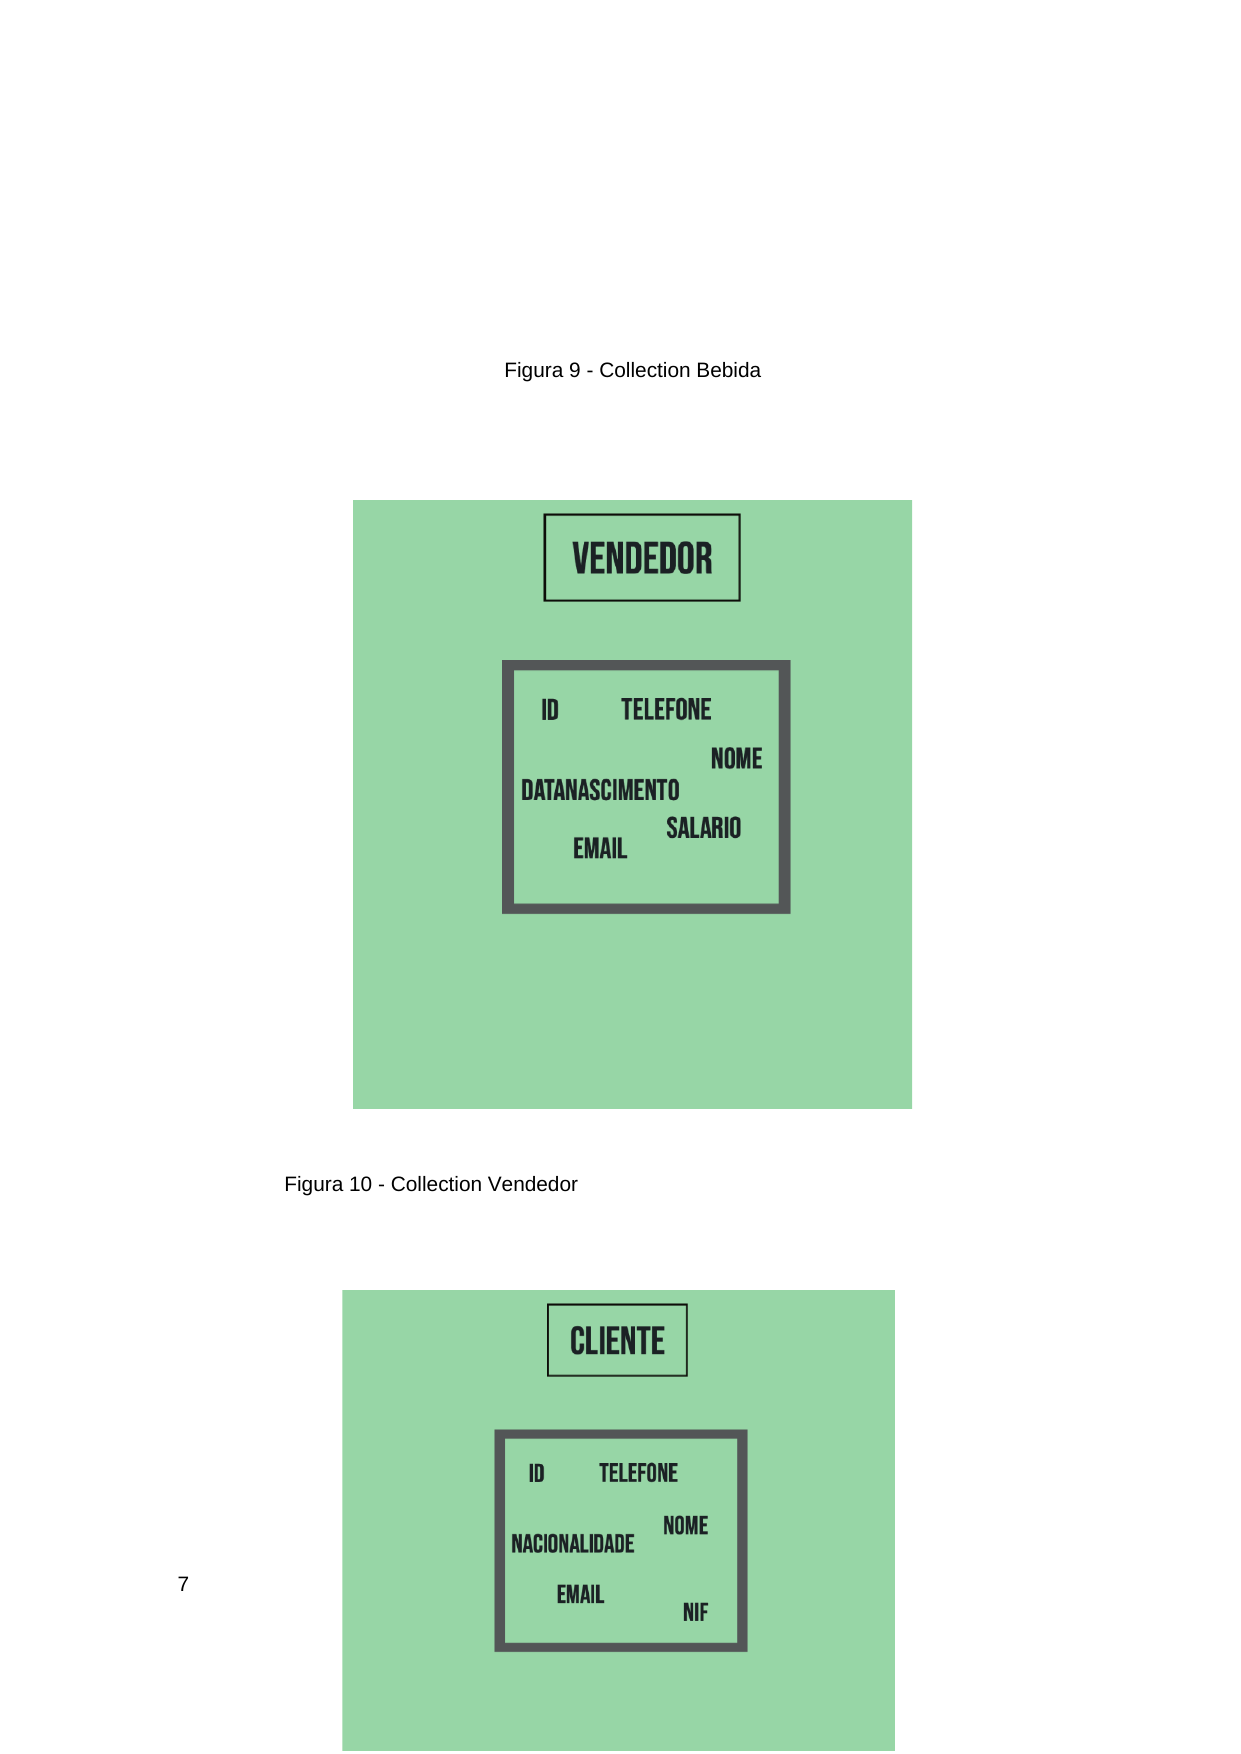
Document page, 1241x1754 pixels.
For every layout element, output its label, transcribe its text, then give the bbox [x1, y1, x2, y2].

text Figura 10 - Collection Vendedor [177, 1130, 1063, 1196]
text Figura 9 - Collection Bebida [177, 358, 1063, 382]
picture [342, 1288, 896, 1751]
picture [353, 499, 912, 1108]
